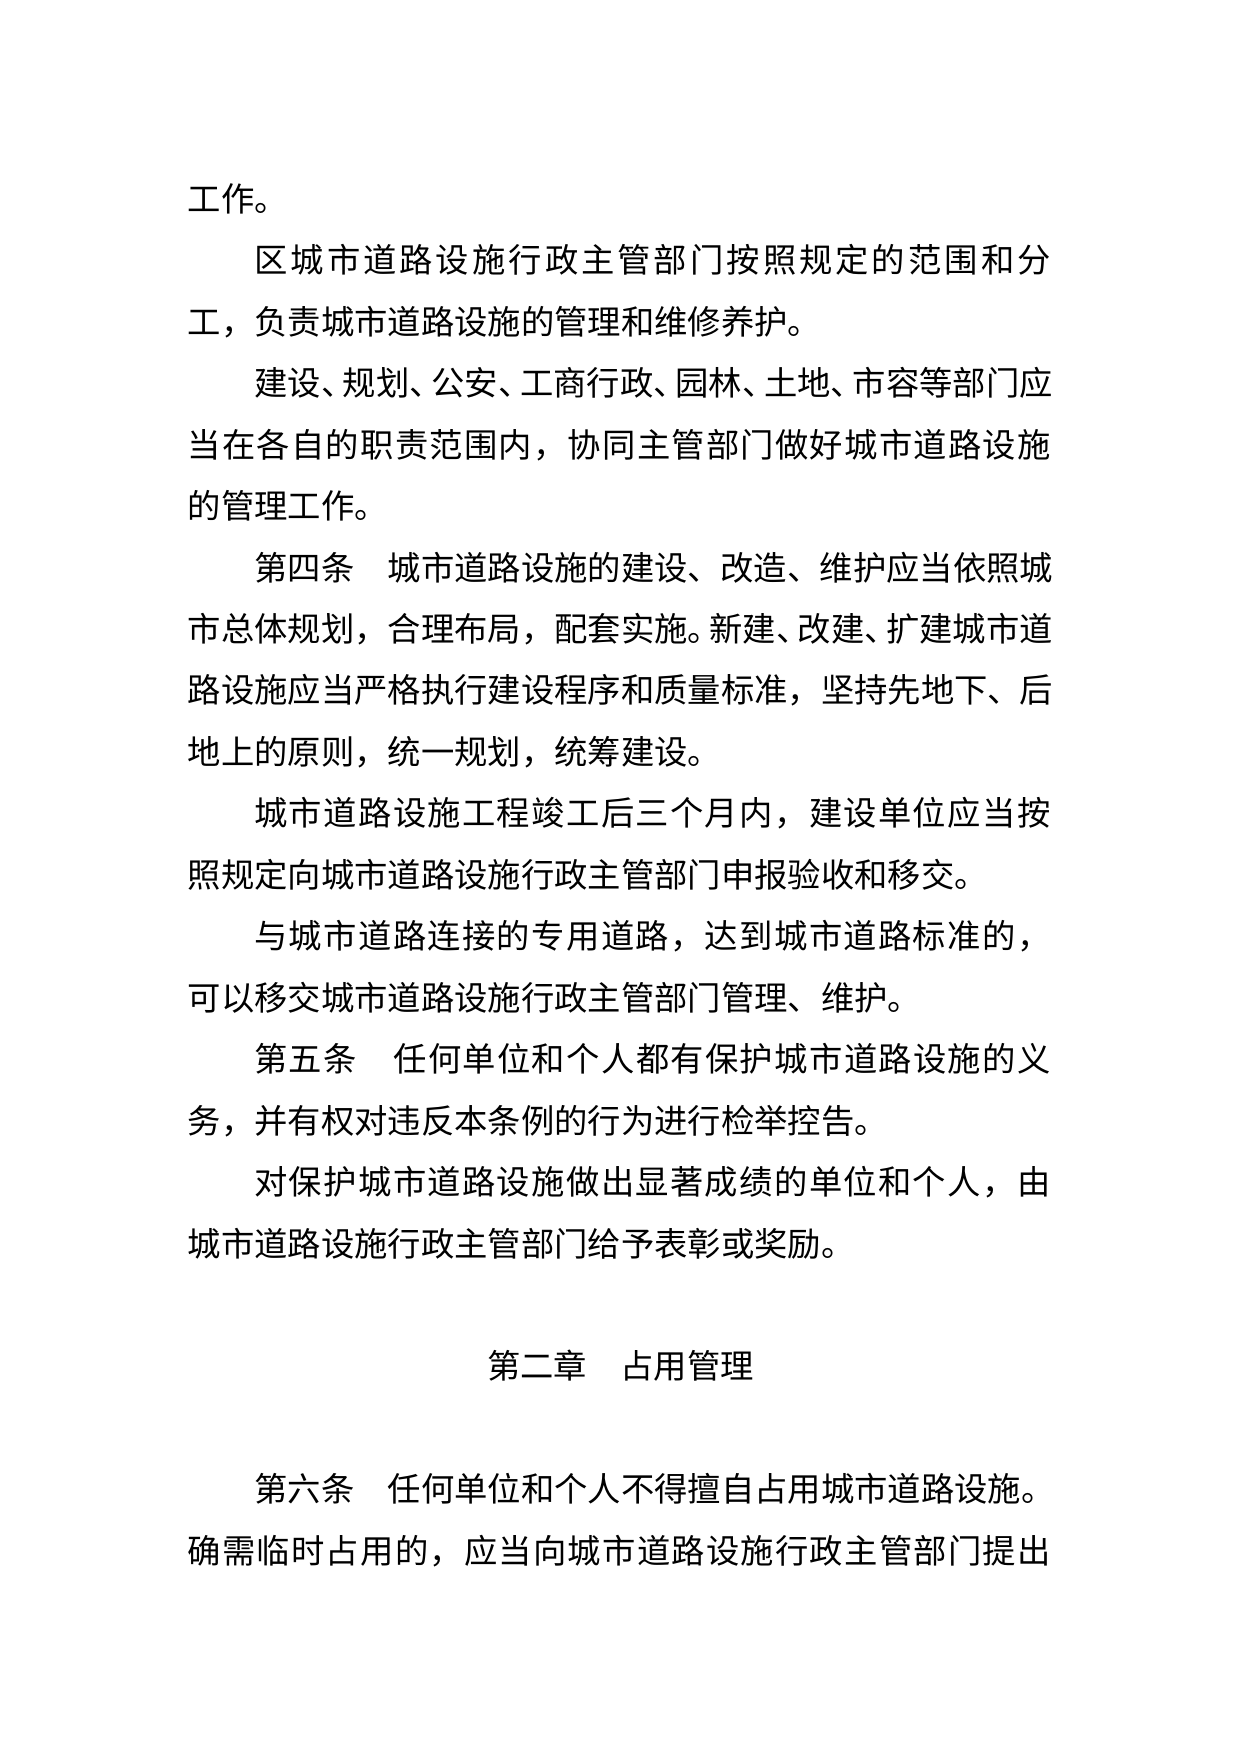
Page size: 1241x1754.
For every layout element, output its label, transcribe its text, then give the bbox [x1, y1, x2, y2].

text 第四条 城市道路设施的建设、改造、维护应当依照城市总体规划，合理布局，配套实施。新建、改建、扩建城市道路设施应当严格执行建设程序和质量标准，坚持先地下、后地上的原则，统一规划，统筹建设。 [187, 531, 1053, 777]
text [187, 162, 1053, 223]
text 与城市道路连接的专用道路，达到城市道路标准的，可以移交城市道路设施行政主管部门管理、维护。 [187, 899, 1053, 1022]
text 对保护城市道路设施做出显著成绩的单位和个人，由城市道路设施行政主管部门给予表彰或奖励。 [187, 1145, 1053, 1268]
text 第五条 任何单位和个人都有保护城市道路设施的义务，并有权对违反本条例的行为进行检举控告。 [187, 1022, 1053, 1145]
text 第二章 占用管理 [187, 1330, 1053, 1391]
text 建设、规划、公安、工商行政、园林、土地、市容等部门应当在各自的职责范围内，协同主管部门做好城市道路设施的管理工作。 [187, 346, 1053, 531]
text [187, 1453, 1053, 1576]
text 城市道路设施工程竣工后三个月内，建设单位应当按照规定向城市道路设施行政主管部门申报验收和移交。 [187, 777, 1053, 899]
text 区城市道路设施行政主管部门按照规定的范围和分工，负责城市道路设施的管理和维修养护。 [187, 223, 1053, 346]
